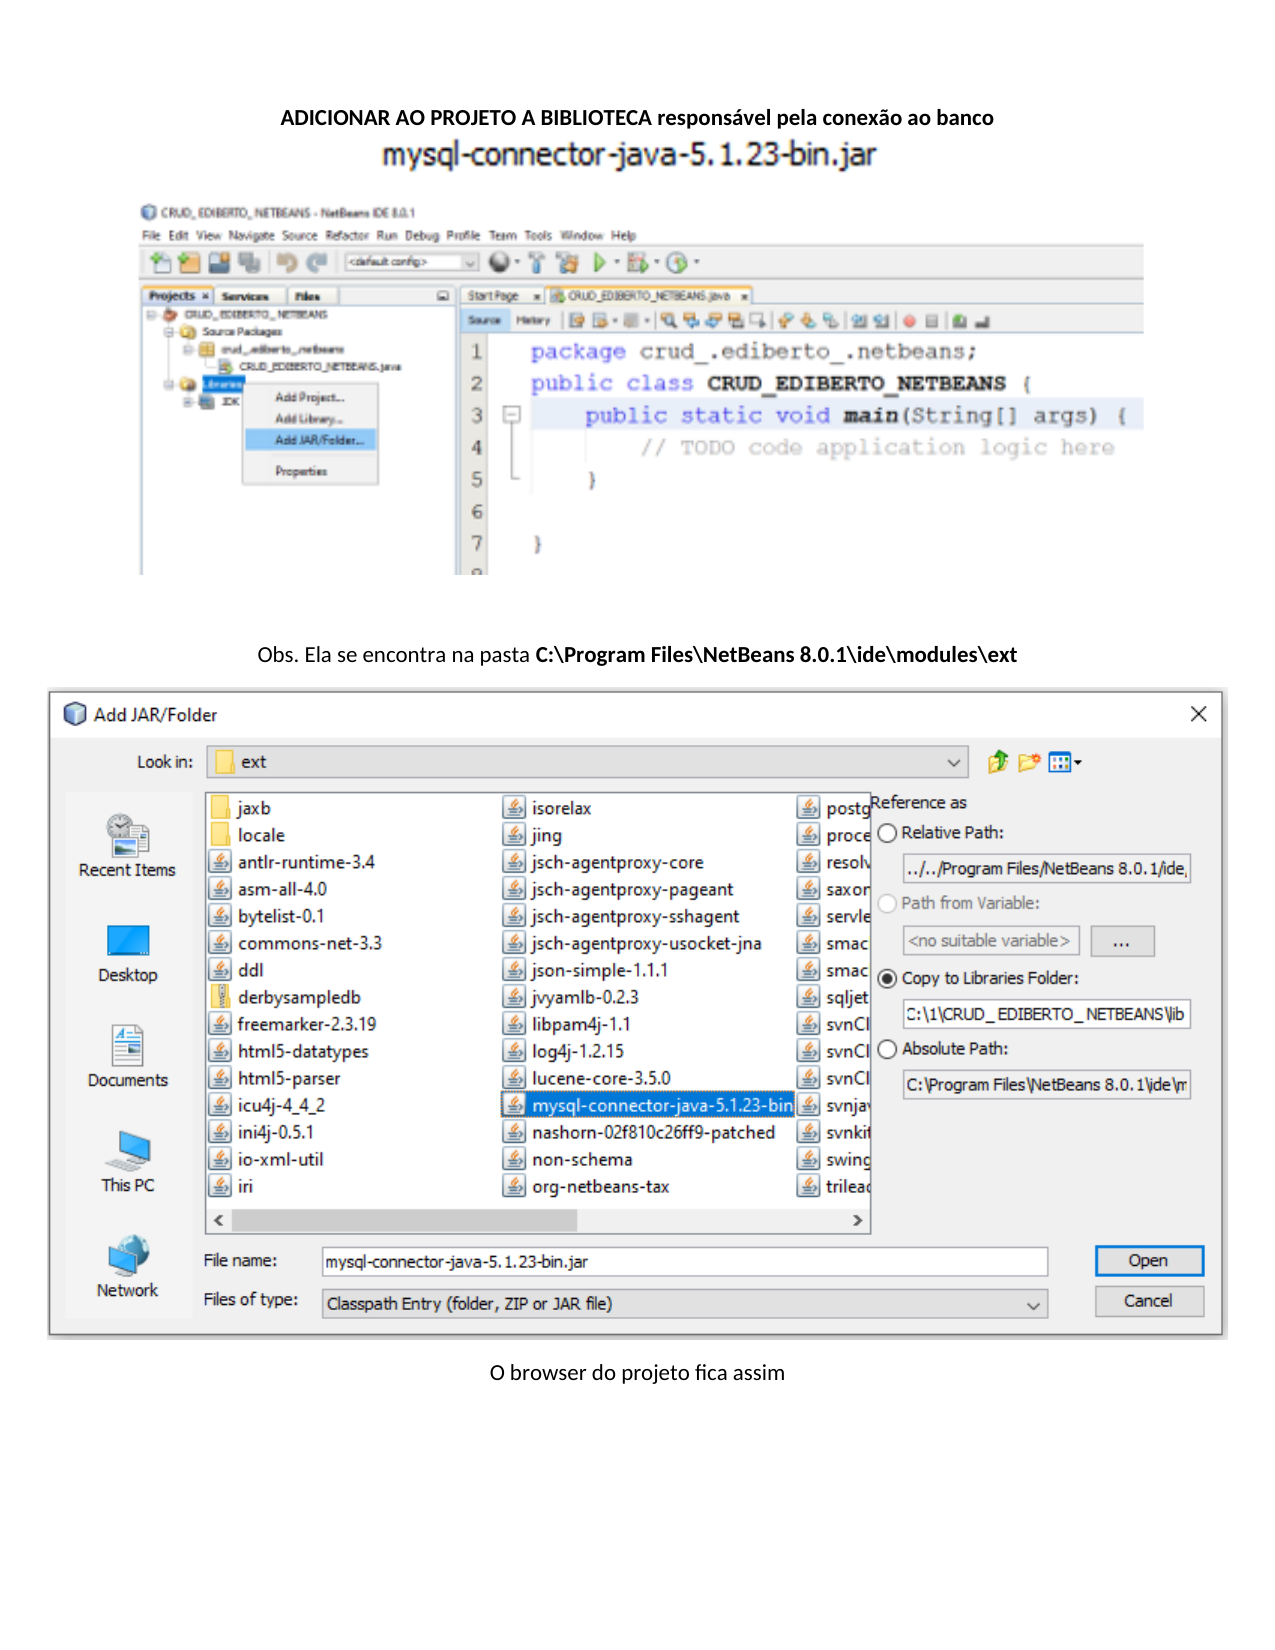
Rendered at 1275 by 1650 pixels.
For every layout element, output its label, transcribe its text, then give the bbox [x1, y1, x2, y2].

text Obs. Ela se encontra na pasta C:\Program Files\NetBeans 8.0.1\ide\modules\ext [47, 640, 1228, 668]
picture [131, 199, 1144, 575]
picture [46, 687, 1229, 1340]
text O browser do projeto fica assim [47, 1358, 1228, 1386]
picture [375, 133, 900, 181]
